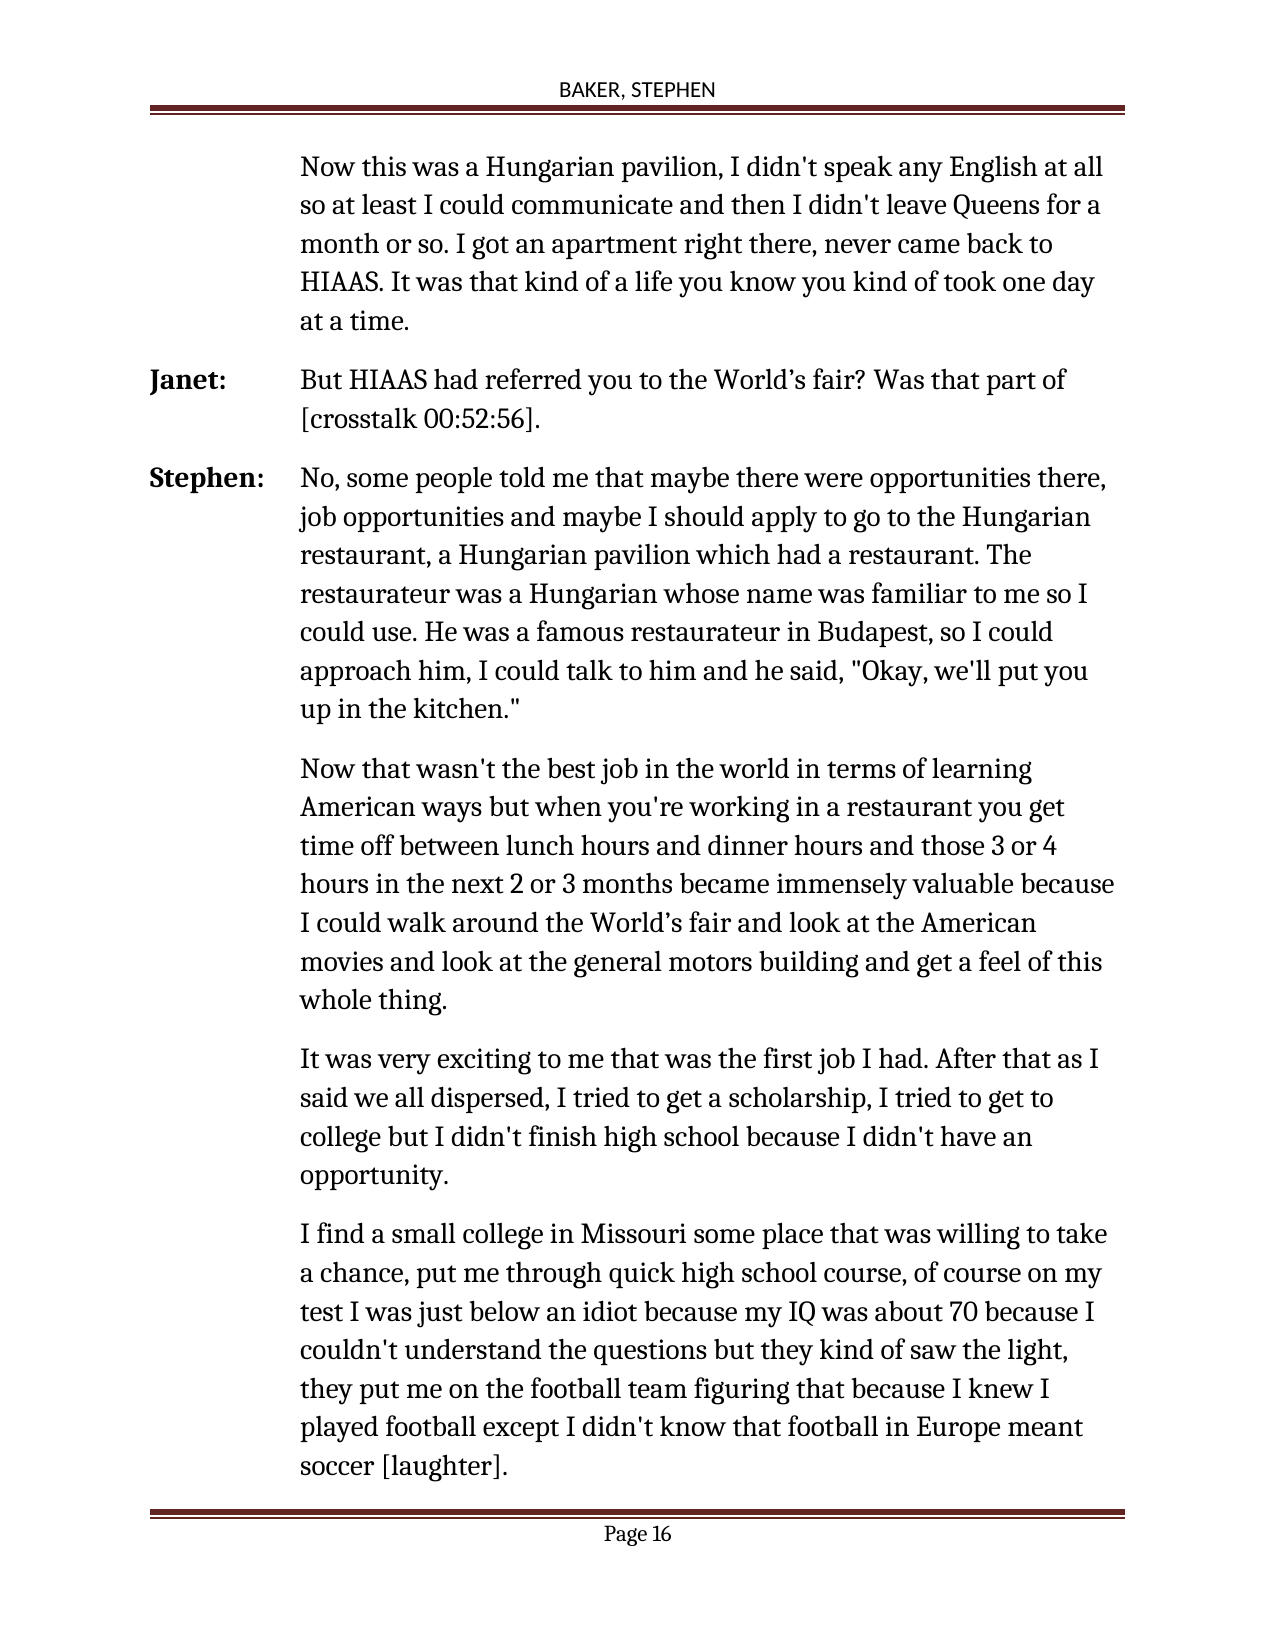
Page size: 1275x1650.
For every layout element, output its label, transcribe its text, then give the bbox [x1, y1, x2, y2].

text Now that wasn't the best job in the world in terms of learning American ways but when you're working in a restaurant you get time off between lunch hours and dinner hours and those 3 or 4 hours in the next 2 or 3 months became immensely valuable because I could walk around the World’s fair and look at the American movies and look at the general motors building and get a feel of this whole thing. [300, 752, 1125, 1017]
text I find a small college in Missouri some place that was willing to take a chance, put me through quick high school course, of course on my test I was just below an idiot because my IQ was about 70 because I couldn't understand the questions but they kind of saw the light, they put me on the football team figuring that because I knew I played football except I didn't know that football in Europe meant soccer [laughter]. [300, 1218, 1125, 1482]
text It was very exciting to me that was the first job I had. After that as I said we all dispersed, I tried to get a scholarship, I tried to get to college but I didn't finish high school because I didn't have an opportunity. [300, 1043, 1125, 1192]
text Now this was a Hungarian pavilion, I didn't speak any English at all so at least I could communicate and then I didn't leave Queens for a month or so. I got an apartment right there, never came back to HIAAS. It was that kind of a life you know you kind of took one day at a time. [300, 150, 1125, 338]
text Stephen: No, some people told me that maybe there were opportunities there, job opportunities and maybe I should apply to go to the Hungarian restaurant, a Hungarian pavilion which had a restaurant. The restaurateur was a Hungarian whose name was familiar to me so I could use. He was a famous restaurateur in Budapest, so I could approach him, I could talk to him and he said, "Okay, we'll put you up in the kitchen." [150, 461, 1125, 726]
text Janet: But HIAAS had referred you to the World’s fair? Was that part of [crosstalk 00:52:56]. [150, 363, 1125, 436]
